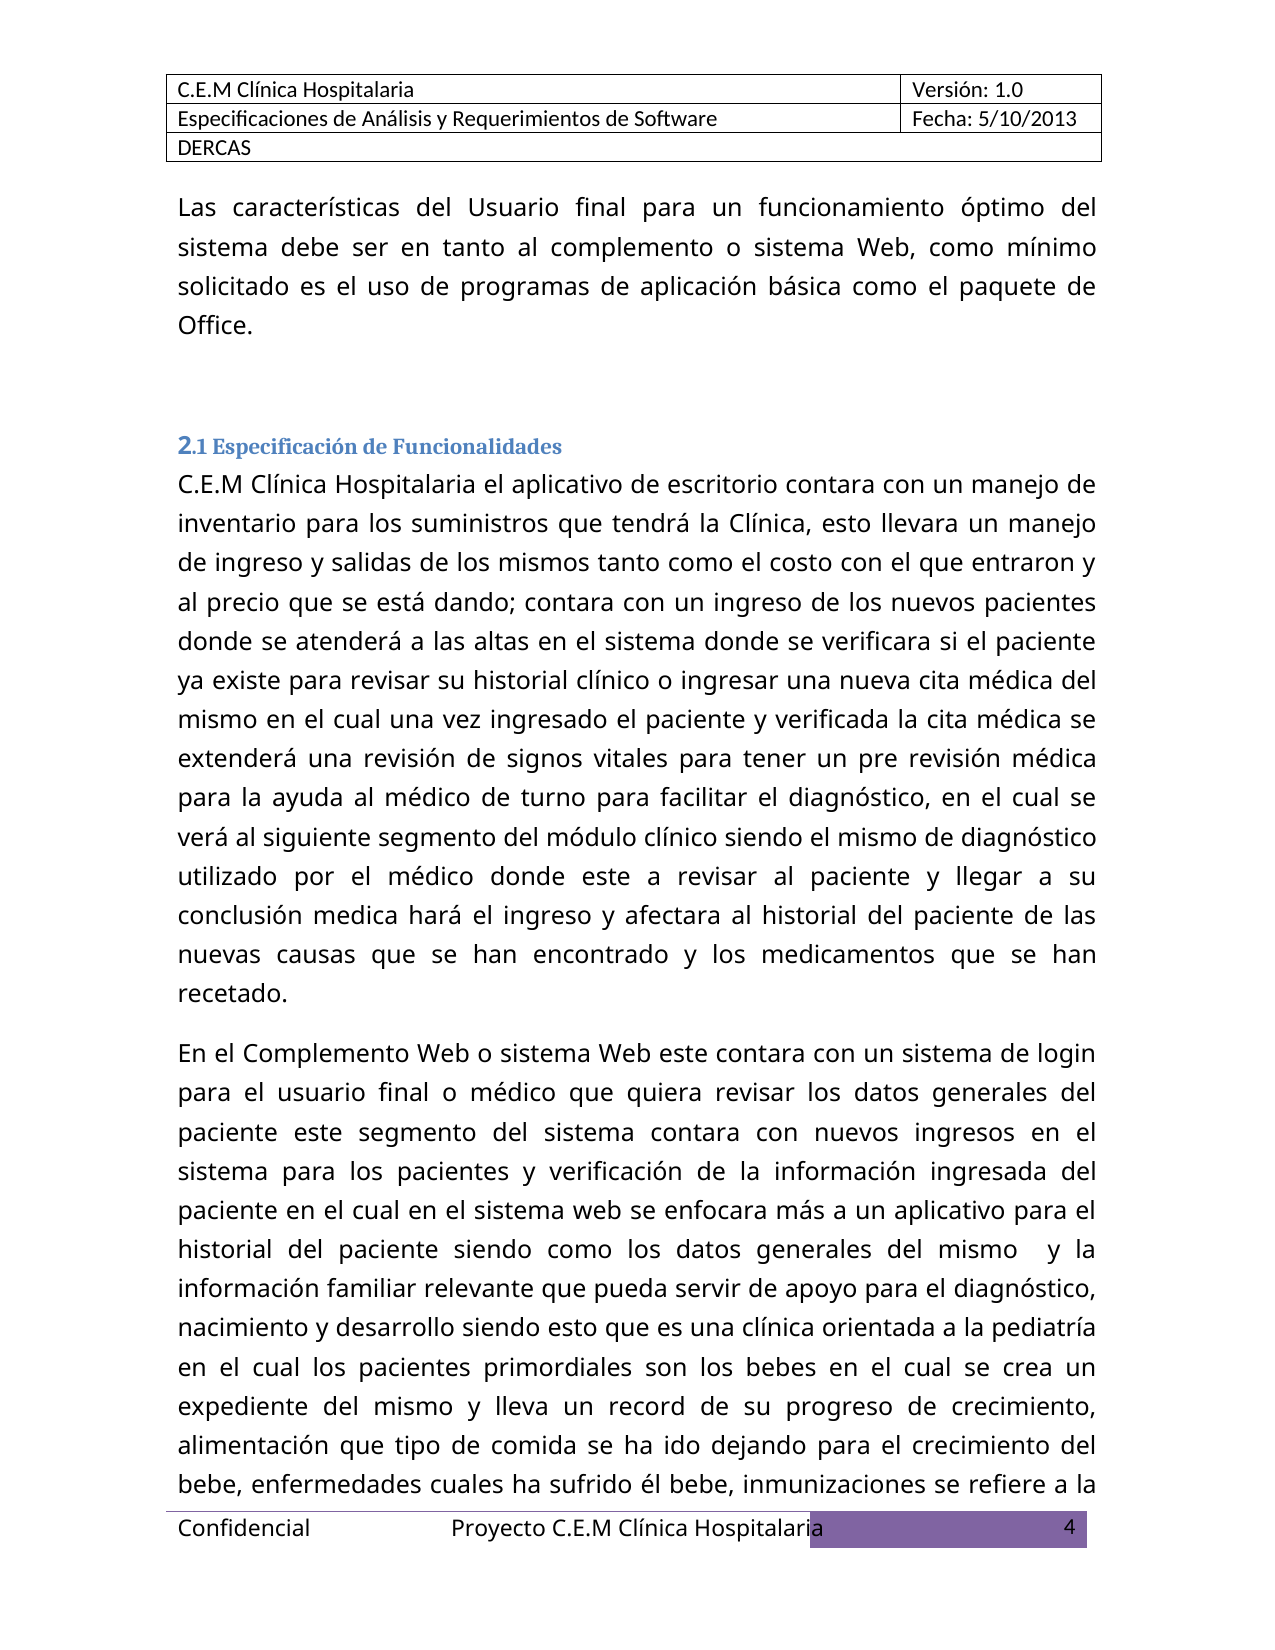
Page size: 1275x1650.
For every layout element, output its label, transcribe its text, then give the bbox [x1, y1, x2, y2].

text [177, 1036, 1098, 1501]
text Las características del Usuario final para un funcionamiento óptimo del sistema debe ser en tanto al complemento o sistema Web, como mínimo solicitado es el uso de programas de aplicación básica como el paquete de Office. [177, 190, 1098, 342]
subtitle 2.1 Especificación de Funcionalidades [177, 427, 1098, 462]
text C.E.M Clínica Hospitalaria el aplicativo de escritorio contara con un manejo de inventario para los suministros que tendrá la Clínica, esto llevara un manejo de ingreso y salidas de los mismos tanto como el costo con el que entraron y al precio que se está dando; contara con un ingreso de los nuevos pacientes donde se atenderá a las altas en el sistema donde se verificara si el paciente ya existe para revisar su historial clínico o ingresar una nueva cita médica del mismo en el cual una vez ingresado el paciente y verificada la cita médica se extenderá una revisión de signos vitales para tener un pre revisión médica para la ayuda al médico de turno para facilitar el diagnóstico, en el cual se verá al siguiente segmento del módulo clínico siendo el mismo de diagnóstico utilizado por el médico donde este a revisar al paciente y llegar a su conclusión medica hará el ingreso y afectara al historial del paciente de las nuevas causas que se han encontrado y los medicamentos que se han recetado. [177, 467, 1098, 1010]
